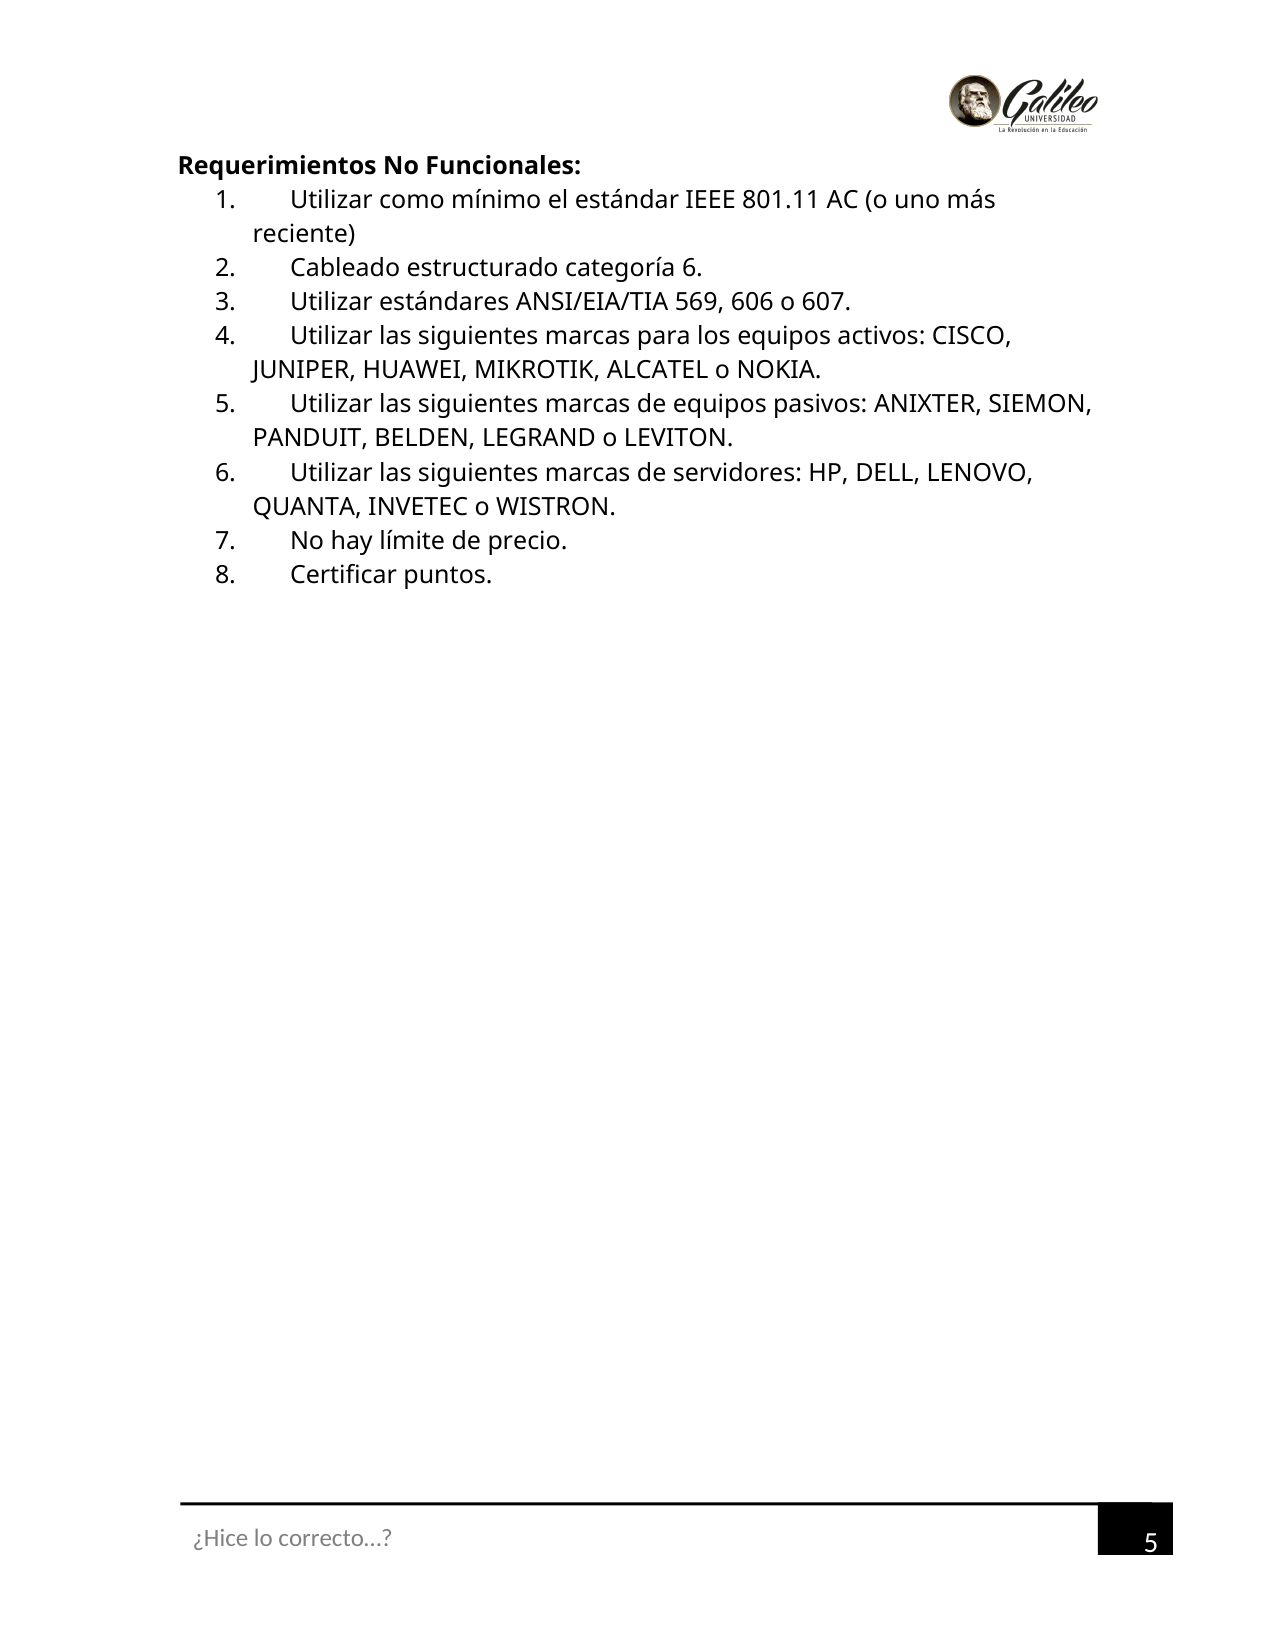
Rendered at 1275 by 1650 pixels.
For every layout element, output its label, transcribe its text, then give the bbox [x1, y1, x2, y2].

list Utilizar como mínimo el estándar IEEE 801.11 AC (o uno más reciente) [215, 182, 1098, 250]
list Certificar puntos. [215, 556, 1098, 590]
picture [949, 75, 1098, 132]
list Utilizar estándares ANSI/EIA/TIA 569, 606 o 607. [215, 284, 1098, 318]
list No hay límite de precio. [215, 522, 1098, 556]
list Utilizar las siguientes marcas de equipos pasivos: ANIXTER, SIEMON, PANDUIT, BELDEN, LEGRAND o LEVITON. [215, 386, 1098, 454]
list Utilizar las siguientes marcas para los equipos activos: CISCO, JUNIPER, HUAWEI, MIKROTIK, ALCATEL o NOKIA. [215, 318, 1098, 386]
list Utilizar las siguientes marcas de servidores: HP, DELL, LENOVO, QUANTA, INVETEC o WISTRON. [215, 454, 1098, 522]
text Requerimientos No Funcionales: [177, 148, 1098, 182]
list Cableado estructurado categoría 6. [215, 250, 1098, 284]
